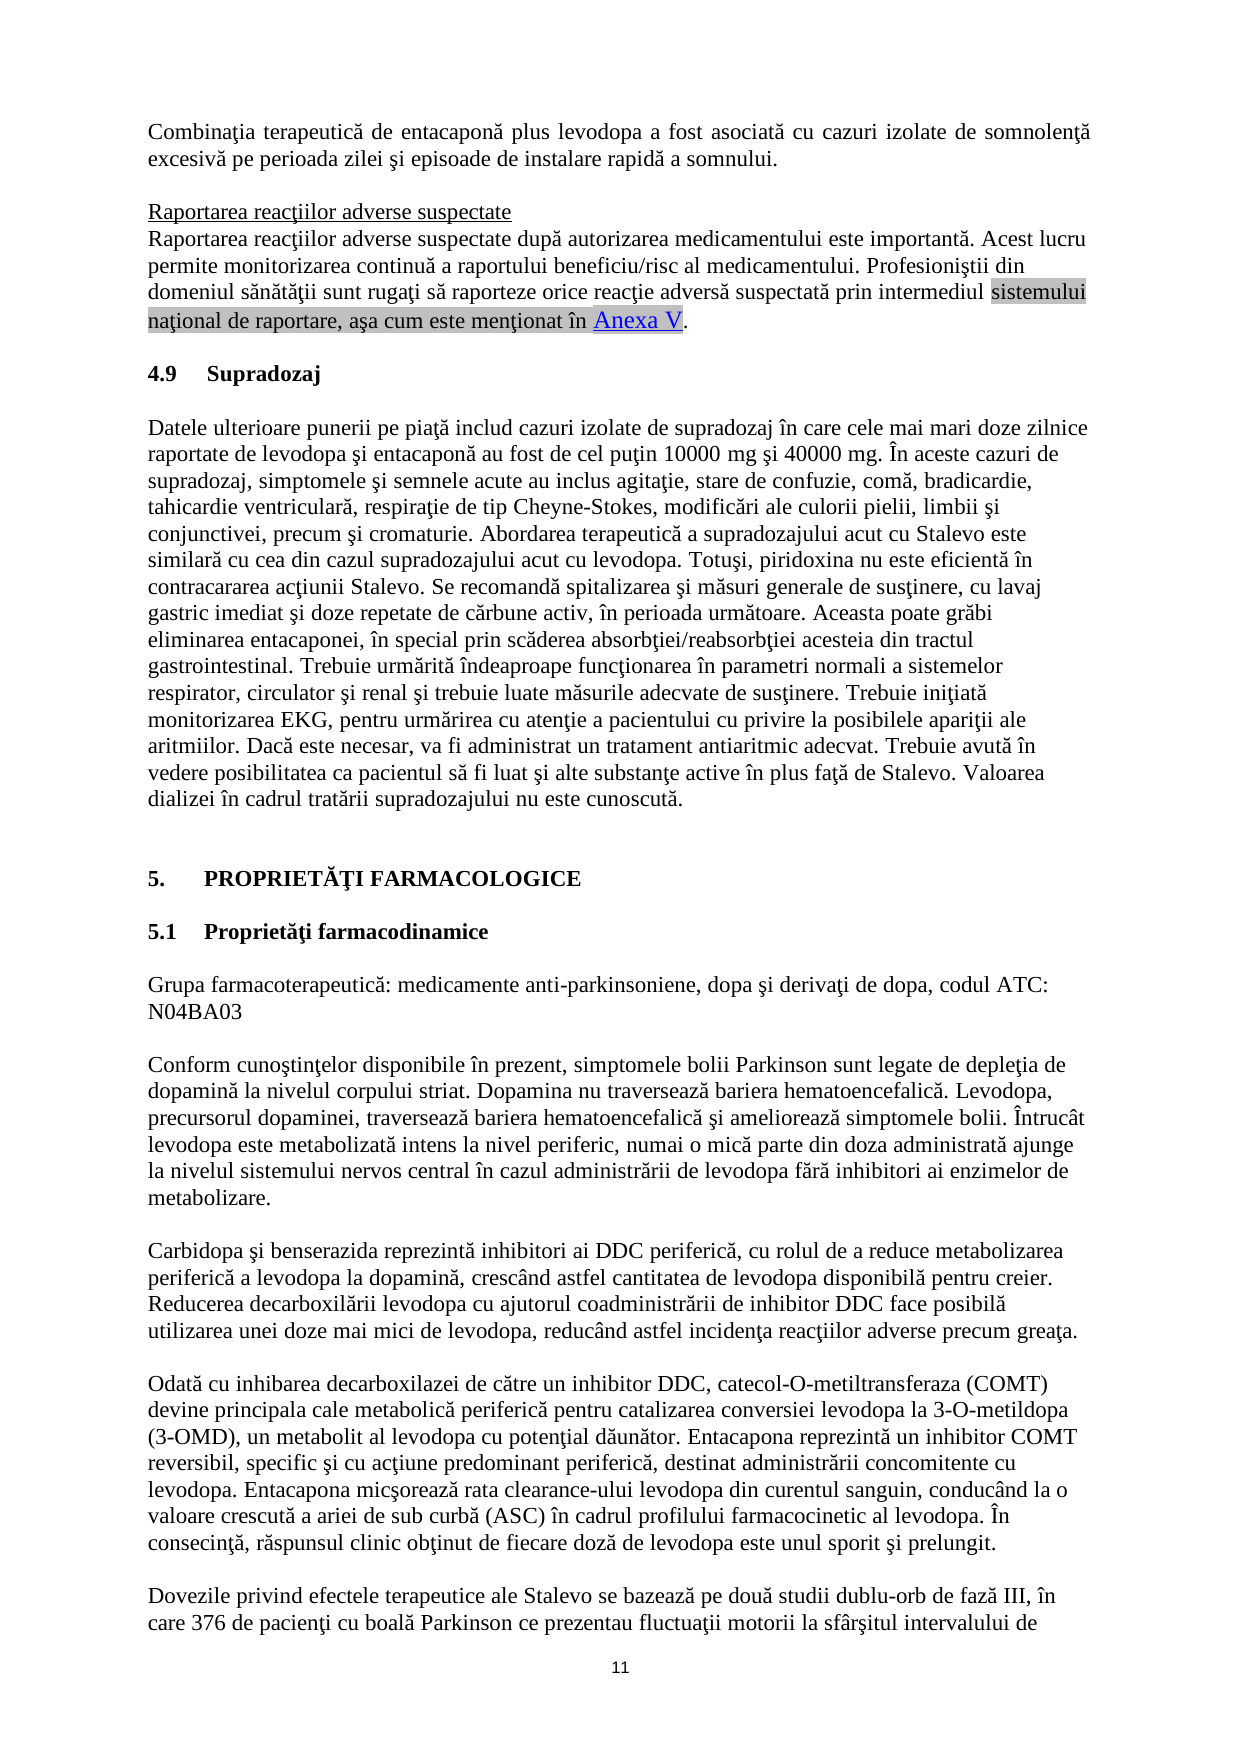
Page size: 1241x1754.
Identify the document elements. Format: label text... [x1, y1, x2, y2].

text Carbidopa şi benserazida reprezintă inhibitori ai DDC periferică, cu rolul de a reduce metabolizarea periferică a levodopa la dopamină, crescând astfel cantitatea de levodopa disponibilă pentru creier. Reducerea decarboxilării levodopa cu ajutorul coadministrării de inhibitor DDC face posibilă utilizarea unei doze mai mici de levodopa, reducând astfel incidenţa reacţiilor adverse precum greaţa. [148, 1237, 1093, 1343]
text Raportarea reacţiilor adverse suspectate [148, 198, 1093, 225]
text Raportarea reacţiilor adverse suspectate după autorizarea medicamentului este importantă. Acest lucru permite monitorizarea continuă a raportului beneficiu/risc al medicamentului. Profesioniştii din domeniul sănătăţii sunt rugaţi să raporteze orice reacţie adversă suspectată prin intermediul sistemului naţional de raportare, aşa cum este menţionat în Anexa V. [148, 225, 1093, 334]
text Datele ulterioare punerii pe piaţă includ cazuri izolate de supradozaj în care cele mai mari doze zilnice raportate de levodopa şi entacaponă au fost de cel puţin 10000 mg şi 40000 mg. În aceste cazuri de supradozaj, simptomele şi semnele acute au inclus agitaţie, stare de confuzie, comă, bradicardie, tahicardie ventriculară, respiraţie de tip Cheyne-Stokes, modificări ale culorii pielii, limbii şi conjunctivei, precum şi cromaturie. Abordarea terapeutică a supradozajului acut cu Stalevo este similară cu cea din cazul supradozajului acut cu levodopa. Totuşi, piridoxina nu este eficientă în contracararea acţiunii Stalevo. Se recomandă spitalizarea şi măsuri generale de susţinere, cu lavaj gastric imediat şi doze repetate de cărbune activ, în perioada următoare. Aceasta poate grăbi eliminarea entacaponei, în special prin scăderea absorbţiei/reabsorbţiei acesteia din tractul gastrointestinal. Trebuie urmărită îndeaproape funcţionarea în parametri normali a sistemelor respirator, circulator şi renal şi trebuie luate măsurile adecvate de susţinere. Trebuie iniţiată monitorizarea EKG, pentru urmărirea cu atenţie a pacientului cu privire la posibilele apariţii ale aritmiilor. Dacă este necesar, va fi administrat un tratament antiaritmic adecvat. Trebuie avută în vedere posibilitatea ca pacientul să fi luat şi alte substanţe active în plus faţă de Stalevo. Valoarea dializei în cadrul tratării supradozajului nu este cunoscută. [148, 413, 1093, 812]
text 4.9 Supradozaj [148, 360, 1093, 387]
text Grupa farmacoterapeutică: medicamente anti-parkinsoniene, dopa şi derivaţi de dopa, codul ATC: N04BA03 [148, 971, 1093, 1024]
text 5.1 Proprietăţi farmacodinamice [148, 918, 1093, 944]
text Combinaţia terapeutică de entacaponă plus levodopa a fost asociată cu cazuri izolate de somnolenţă excesivă pe perioada zilei şi episoade de instalare rapidă a somnului. [148, 118, 1093, 171]
text Odată cu inhibarea decarboxilazei de către un inhibitor DDC, catecol-O-metiltransferaza () devine principala cale metabolică periferică pentru catalizarea conversiei levodopa la 3-O-metildopa (3-OMD), un metabolit al levodopa cu potenţial dăunător. Entacapona reprezintă un inhibitor reversibil, specific şi cu acţiune predominant periferică, destinat administrării concomitente cu levodopa. Entacapona micşorează rata clearance-ului levodopa din curentul sanguin, conducând la o valoare crescută a ariei de sub curbă (ASC) în cadrul profilului farmacocinetic al levodopa. În consecinţă, răspunsul clinic obţinut de fiecare doză de levodopa este unul sporit şi prelungit. [148, 1369, 1093, 1556]
text 5. PROPRIETĂŢI FARMACOLOGICE [148, 865, 1093, 891]
text Conform cunoştinţelor disponibile în prezent, simptomele bolii Parkinson sunt legate de depleţia de dopamină la nivelul corpului striat. Dopamina nu traversează bariera hematoencefalică. Levodopa, precursorul dopaminei, traversează bariera hematoencefalică şi ameliorează simptomele bolii. Întrucât levodopa este metabolizată intens la nivel periferic, numai o mică parte din doza administrată ajunge la nivelul sistemului nervos central în cazul administrării de levodopa fără inhibitori ai enzimelor de metabolizare. [148, 1051, 1093, 1210]
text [148, 1582, 1093, 1635]
